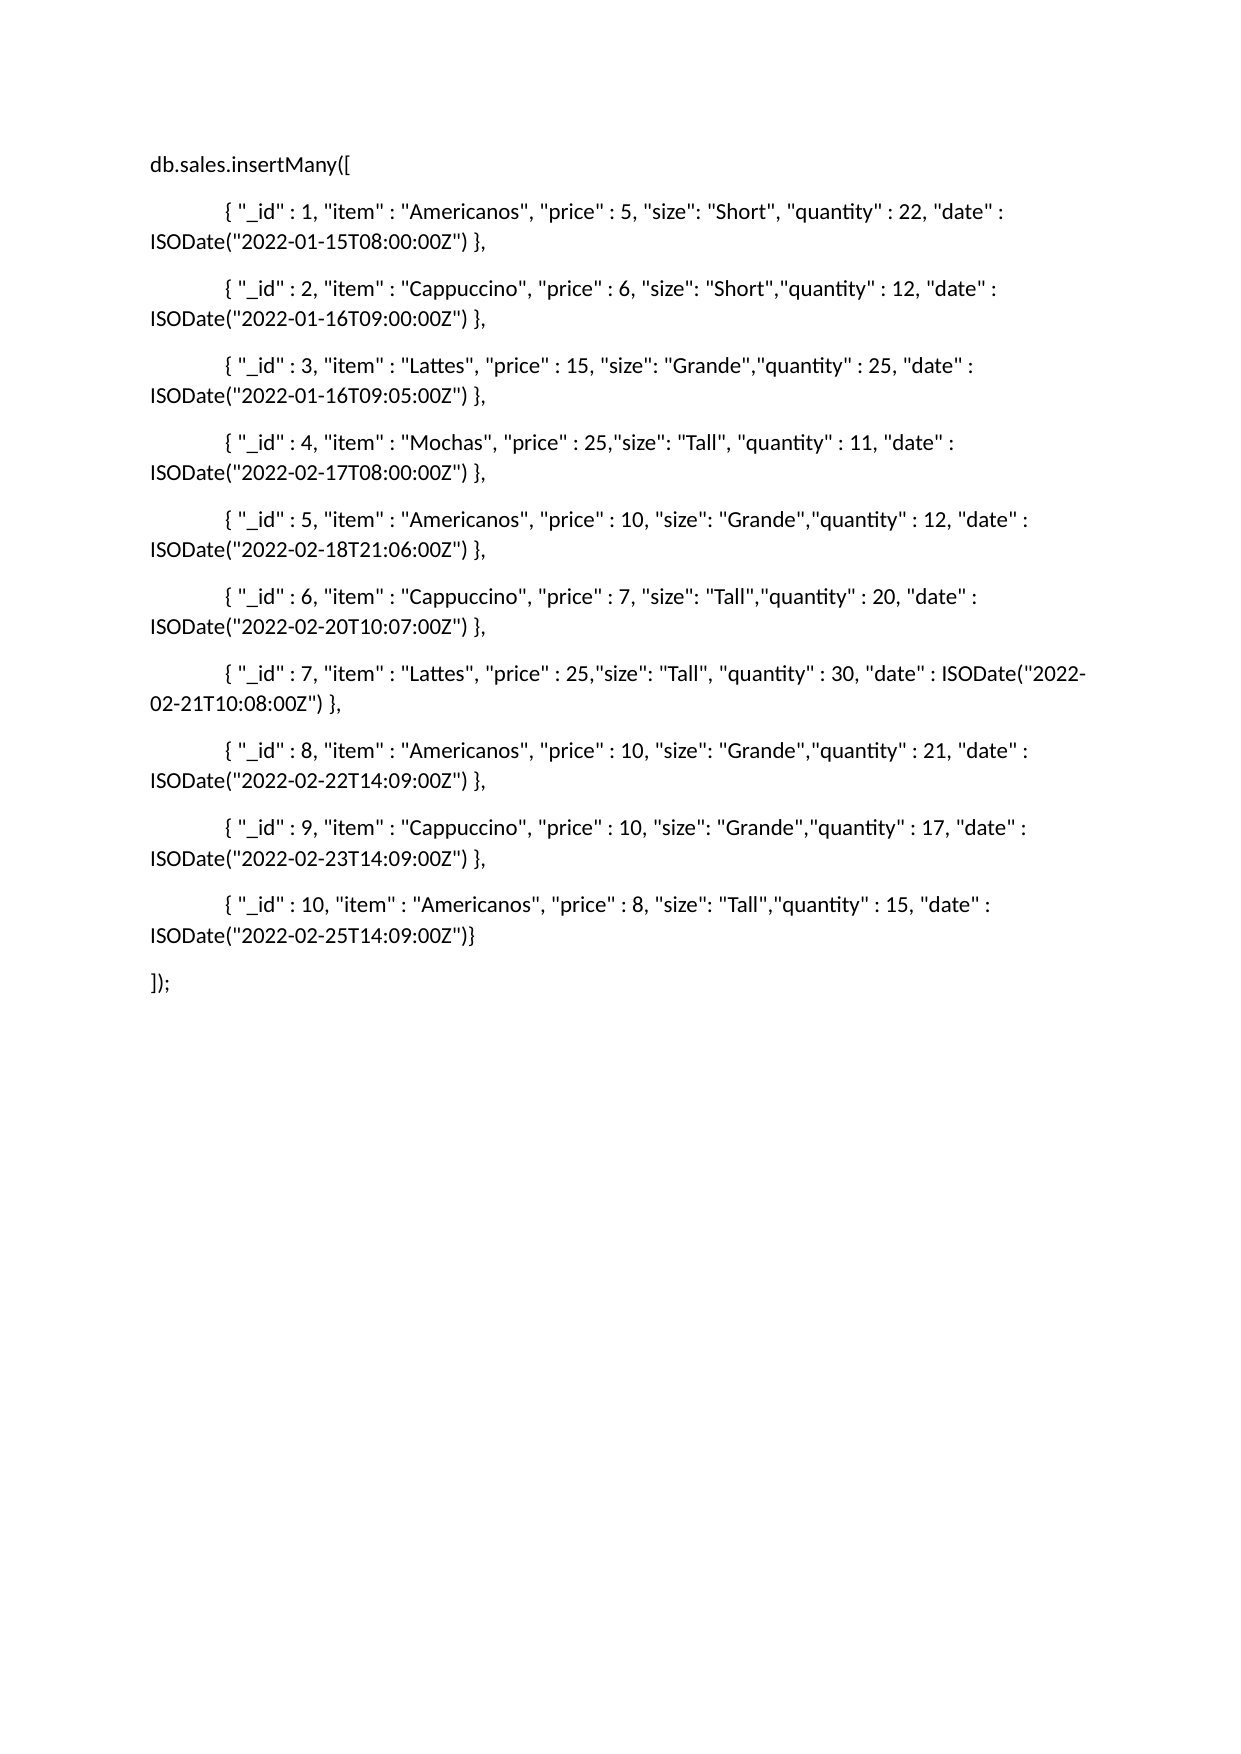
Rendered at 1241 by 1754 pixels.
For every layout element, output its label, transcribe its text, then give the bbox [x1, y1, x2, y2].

text { "_id" : 9, "item" : "Cappuccino", "price" : 10, "size": "Grande","quantity" : 17, "date" : ISODate("2022-02-23T14:09:00Z") }, [150, 813, 1090, 872]
text { "_id" : 3, "item" : "Lattes", "price" : 15, "size": "Grande","quantity" : 25, "date" : ISODate("2022-01-16T09:05:00Z") }, [150, 351, 1090, 409]
text { "_id" : 8, "item" : "Americanos", "price" : 10, "size": "Grande","quantity" : 21, "date" : ISODate("2022-02-22T14:09:00Z") }, [150, 736, 1090, 795]
text { "_id" : 5, "item" : "Americanos", "price" : 10, "size": "Grande","quantity" : 12, "date" : ISODate("2022-02-18T21:06:00Z") }, [150, 505, 1090, 563]
text { "_id" : 6, "item" : "Cappuccino", "price" : 7, "size": "Tall","quantity" : 20, "date" : ISODate("2022-02-20T10:07:00Z") }, [150, 582, 1090, 641]
text { "_id" : 10, "item" : "Americanos", "price" : 8, "size": "Tall","quantity" : 15, "date" : ISODate("2022-02-25T14:09:00Z")} [150, 891, 1090, 949]
text db.sales.insertMany([ [150, 150, 1090, 178]
text { "_id" : 7, "item" : "Lattes", "price" : 25,"size": "Tall", "quantity" : 30, "date" : ISODate("2022-02-21T10:08:00Z") }, [150, 659, 1090, 718]
text { "_id" : 4, "item" : "Mochas", "price" : 25,"size": "Tall", "quantity" : 11, "date" : ISODate("2022-02-17T08:00:00Z") }, [150, 428, 1090, 486]
text ]); [150, 968, 1090, 996]
text { "_id" : 2, "item" : "Cappuccino", "price" : 6, "size": "Short","quantity" : 12, "date" : ISODate("2022-01-16T09:00:00Z") }, [150, 274, 1090, 332]
text { "_id" : 1, "item" : "Americanos", "price" : 5, "size": "Short", "quantity" : 22, "date" : ISODate("2022-01-15T08:00:00Z") }, [150, 197, 1090, 255]
